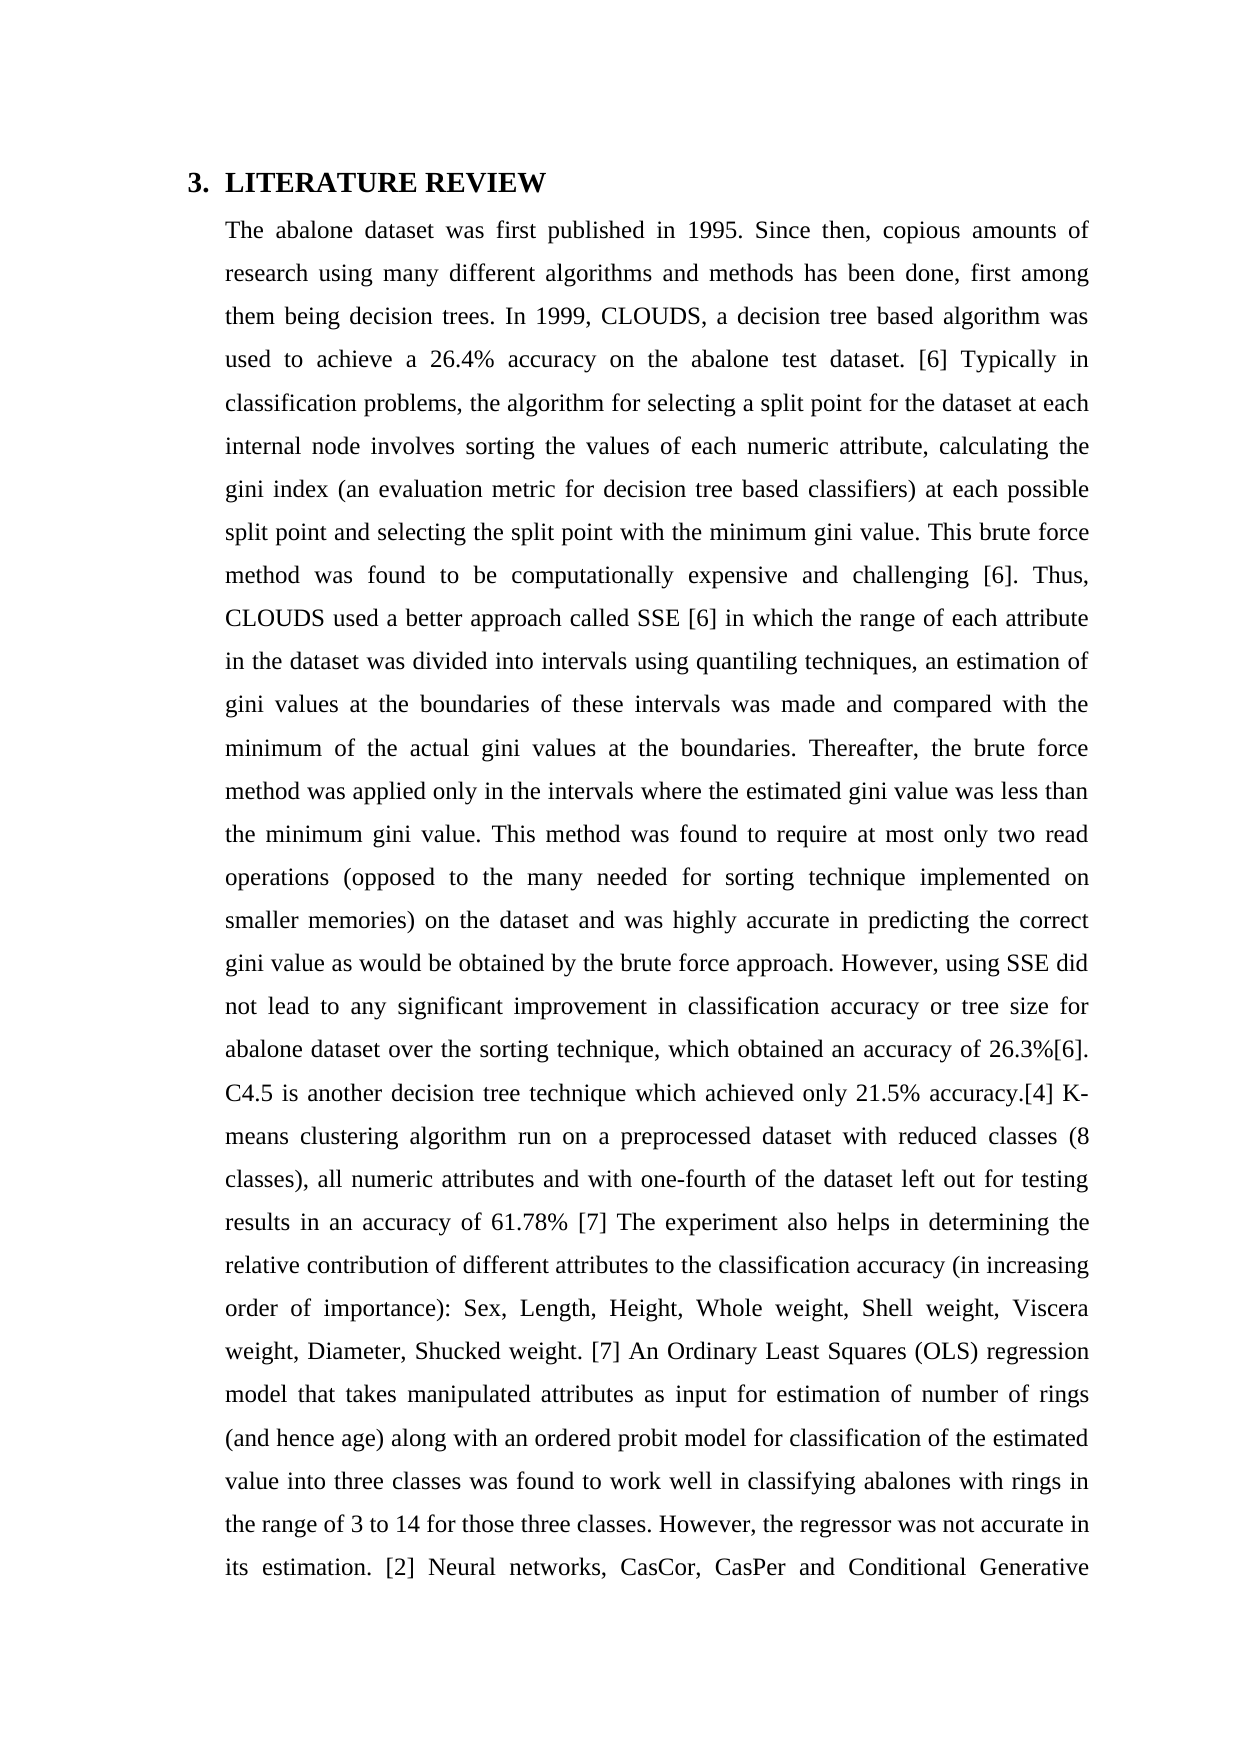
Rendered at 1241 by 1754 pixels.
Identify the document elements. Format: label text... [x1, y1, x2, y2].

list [225, 215, 1090, 1581]
list LITERATURE REVIEW [187, 165, 1090, 198]
